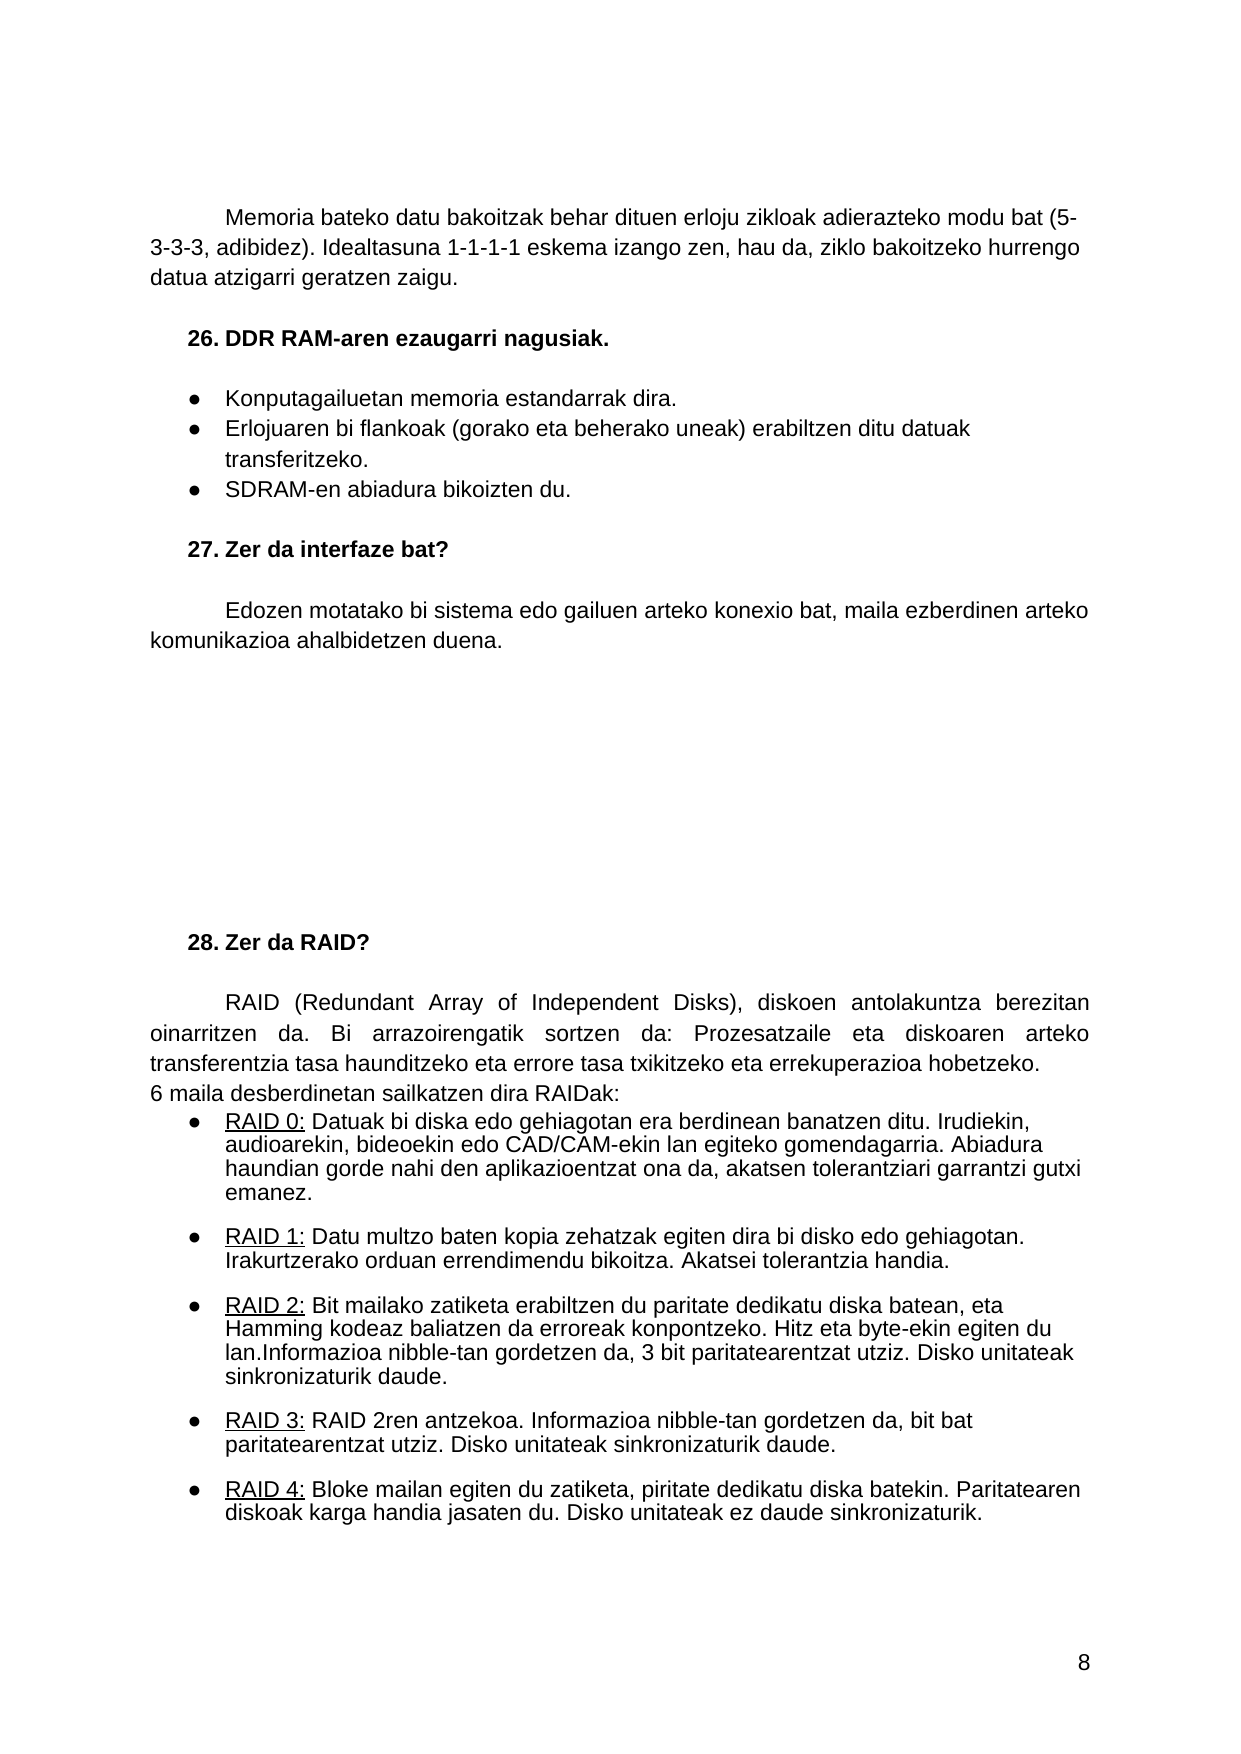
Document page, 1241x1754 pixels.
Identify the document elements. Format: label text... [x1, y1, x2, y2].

list RAID 2: Bit mailako zatiketa erabiltzen du paritate dedikatu diska batean, eta Hamming kodeaz baliatzen da erroreak konpontzeko. Hitz eta byte-ekin egiten du lan.Informazioa nibble-tan gordetzen da, 3 bit paritatearentzat utziz. Disko unitateak sinkronizaturik daude. [187, 1294, 1090, 1389]
text Edozen motatako bi sistema edo gailuen arteko konexio bat, maila ezberdinen arteko komunikazioa ahalbidetzen duena. [150, 597, 1090, 653]
list Zer da interfaze bat? [187, 536, 1090, 563]
text Memoria bateko datu bakoitzak behar dituen erloju zikloak adierazteko modu bat (5-3-3-3, adibidez). Idealtasuna 1-1-1-1 eskema izango zen, hau da, ziklo bakoitzeko hurrengo datua atzigarri geratzen zaigu. [150, 204, 1090, 291]
list DDR RAM-aren ezaugarri nagusiak. [187, 325, 1090, 351]
list RAID 1: Datu multzo baten kopia zehatzak egiten dira bi disko edo gehiagotan. Irakurtzerako orduan errendimendu bikoitza. Akatsei tolerantzia handia. [187, 1226, 1090, 1273]
text RAID (Redundant Array of Independent Disks), diskoen antolakuntza berezitan oinarritzen da. Bi arrazoirengatik sortzen da: Prozesatzaile eta diskoaren arteko transferentzia tasa haunditzeko eta errore tasa txikitzeko eta errekuperazioa hobetzeko. [150, 989, 1090, 1076]
list RAID 3: RAID 2ren antzekoa. Informazioa nibble-tan gordetzen da, bit bat paritatearentzat utziz. Disko unitateak sinkronizaturik daude. [187, 1410, 1090, 1457]
list RAID 4: Bloke mailan egiten du zatiketa, piritate dedikatu diska batekin. Paritatearen diskoak karga handia jasaten du. Disko unitateak ez daude sinkronizaturik. [187, 1478, 1090, 1526]
list SDRAM-en abiadura bikoizten du. [187, 476, 1090, 502]
list RAID 0: Datuak bi diska edo gehiagotan era berdinean banatzen ditu. Irudiekin, audioarekin, bideoekin edo CAD/CAM-ekin lan egiteko gomendagarria. Abiadura haundian gorde nahi den aplikazioentzat ona da, akatsen tolerantziari garrantzi gutxi emanez. [187, 1110, 1090, 1205]
text 6 maila desberdinetan sailkatzen dira RAIDak: [150, 1080, 1090, 1106]
list Konputagailuetan memoria estandarrak dira. [187, 385, 1090, 412]
list Erlojuaren bi flankoak (gorako eta beherako uneak) erabiltzen ditu datuak transferitzeko. [187, 415, 1090, 472]
list Zer da RAID? [187, 929, 1090, 955]
